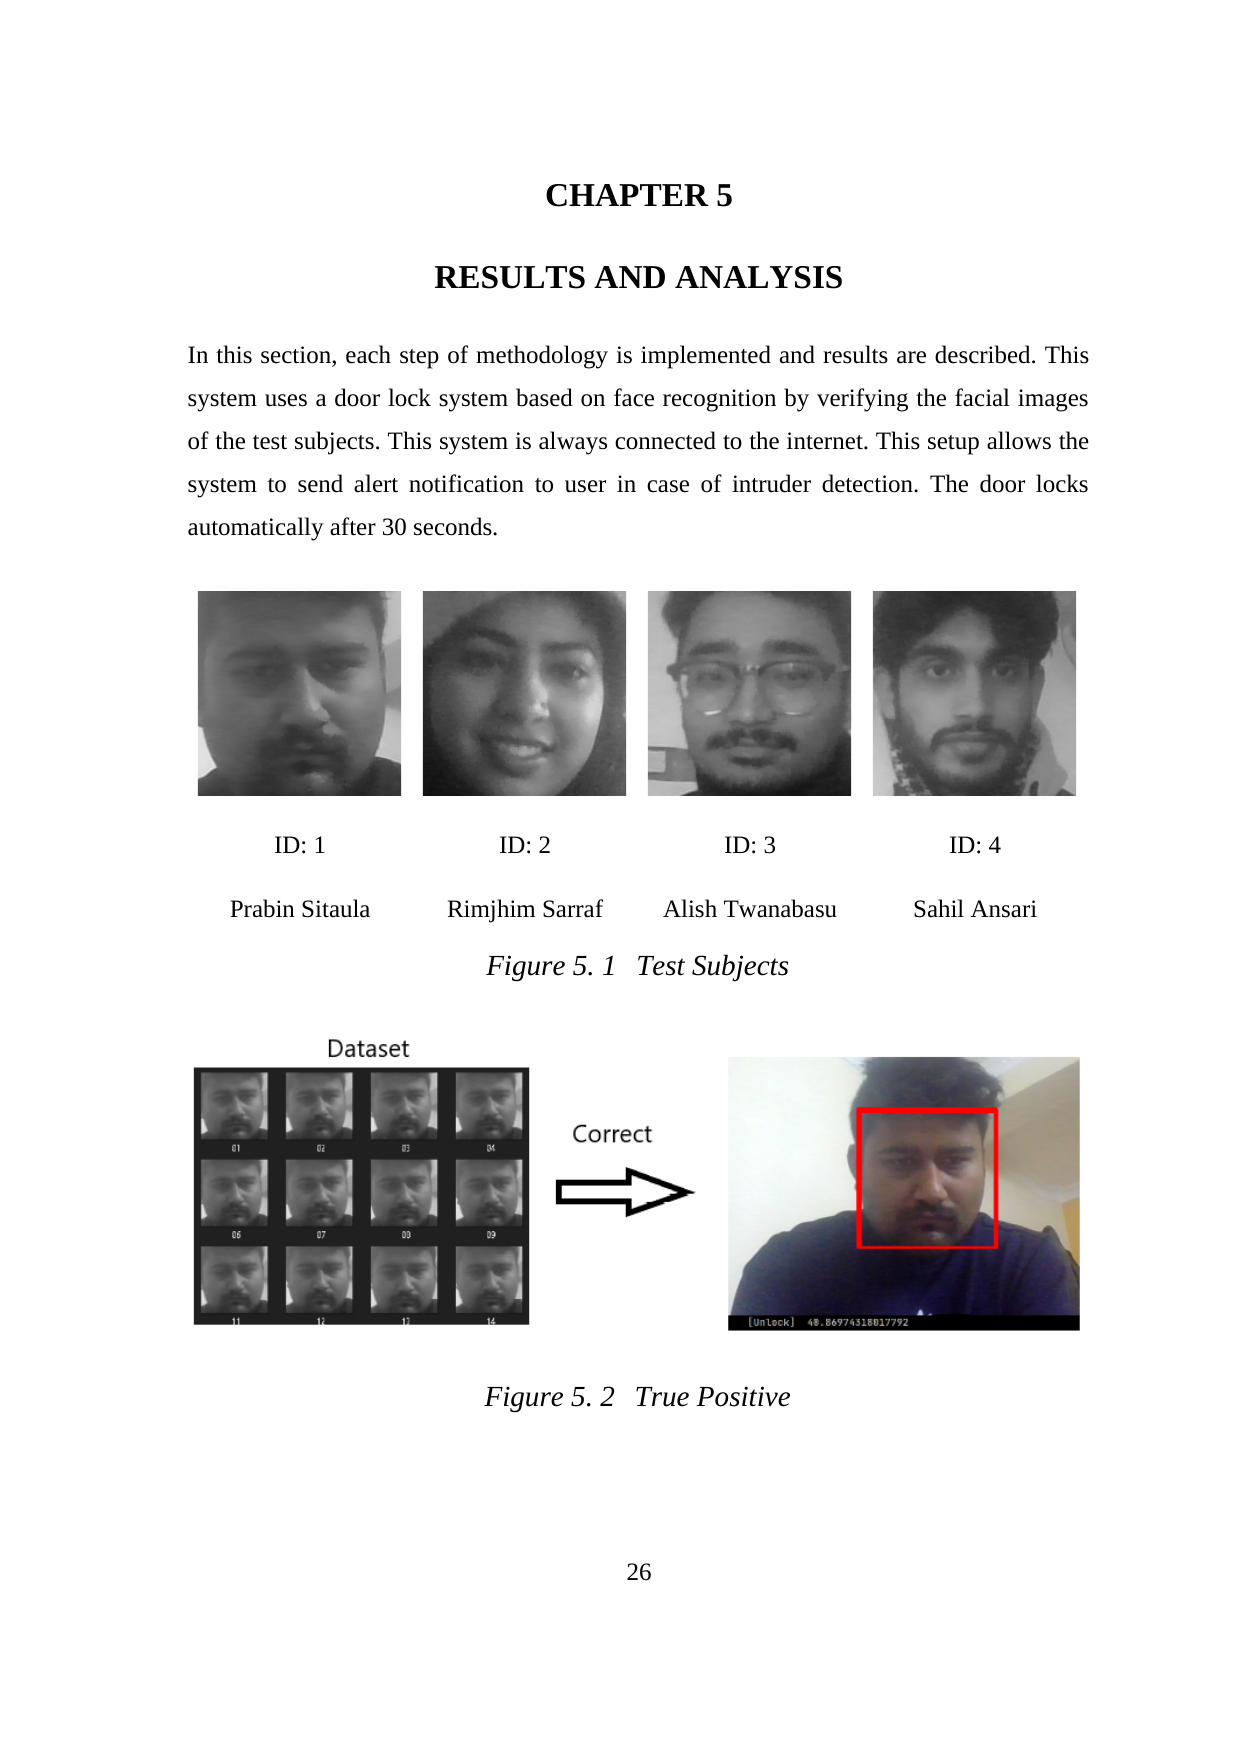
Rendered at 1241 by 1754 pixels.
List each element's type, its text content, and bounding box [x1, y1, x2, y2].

picture [197, 591, 402, 796]
table_cell ID: 3 [638, 820, 862, 884]
table_cell Sahil Ansari [863, 884, 1087, 948]
table_cell ID: 1 [188, 820, 412, 884]
text In this section, each step of methodology is implemented and results are described. This system uses a door lock system based on face recognition by verifying the facial images of the test subjects. This system is always connected to the internet. This setup allows the system to send alert notification to user in case of intruder detection. The door locks automatically after 30 seconds. [187, 340, 1090, 541]
picture [187, 1022, 1088, 1340]
picture [647, 591, 852, 796]
table_header [413, 581, 637, 820]
picture [872, 591, 1077, 796]
table_header [188, 581, 412, 820]
table_cell Alish Twanabasu [638, 884, 862, 948]
subtitle CHAPTER 5 [187, 175, 1090, 213]
table_cell ID: 4 [863, 820, 1087, 884]
table_header [638, 581, 862, 820]
table_cell ID: 2 [413, 820, 637, 884]
table_header [863, 581, 1087, 820]
text Figure 5. 2 True Positive [187, 1379, 1090, 1412]
picture [422, 591, 627, 796]
table_cell Rimjhim Sarraf [413, 884, 637, 948]
text Figure 5. 1 Test Subjects [187, 948, 1090, 981]
table_cell Prabin Sitaula [188, 884, 412, 948]
subtitle RESULTS AND ANALYSIS [187, 257, 1090, 296]
